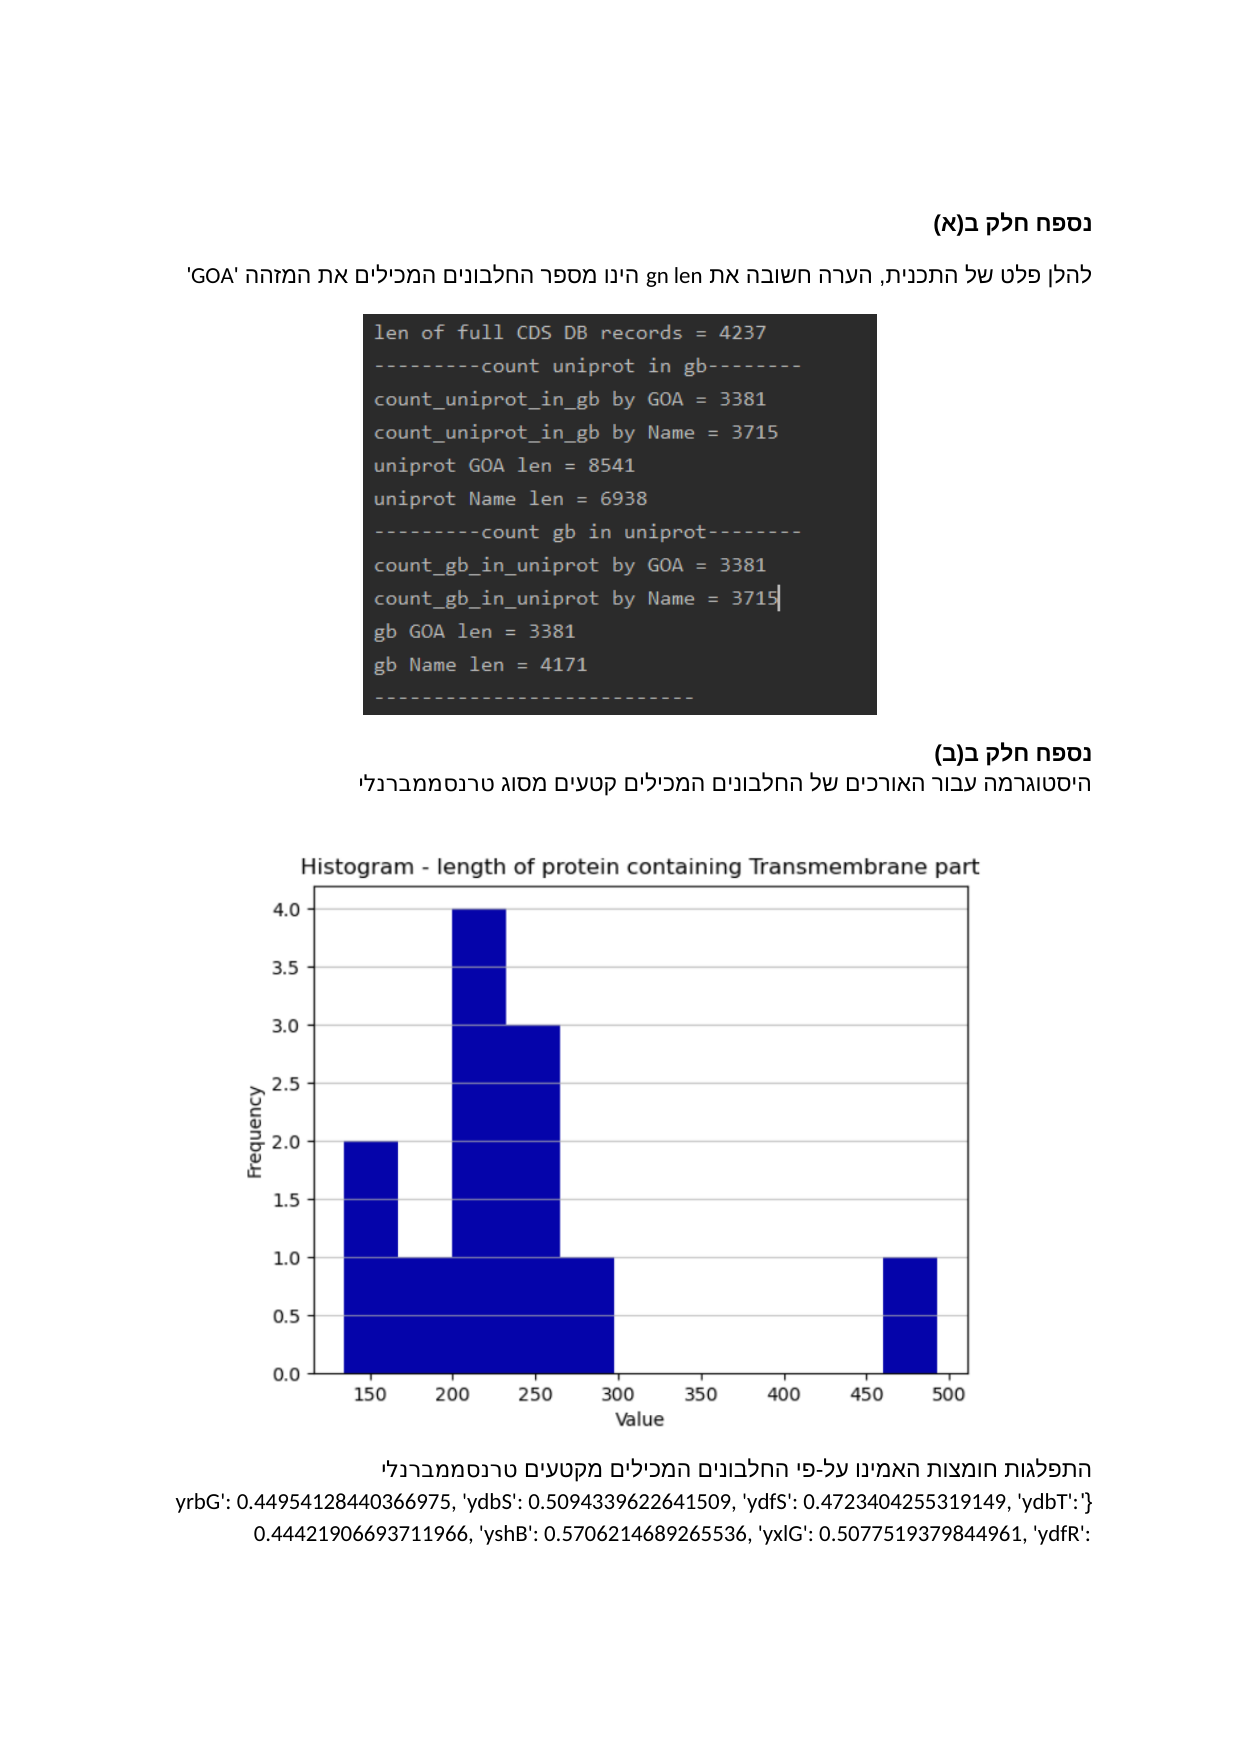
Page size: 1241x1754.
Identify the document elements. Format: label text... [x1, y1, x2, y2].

text להלן פלט של התכנית, הערה חשובה את gn len הינו מספר החלבונים המכילים את המזהה 'GOA' [148, 261, 1093, 289]
picture [243, 821, 997, 1432]
text נספח חלק ב(ב) היסטוגרמה עבור האורכים של החלבונים המכילים קטעים מסוג טרנסממברנלי [148, 739, 1093, 797]
text נספח חלק ב(א) [148, 210, 1093, 237]
picture [363, 314, 877, 715]
